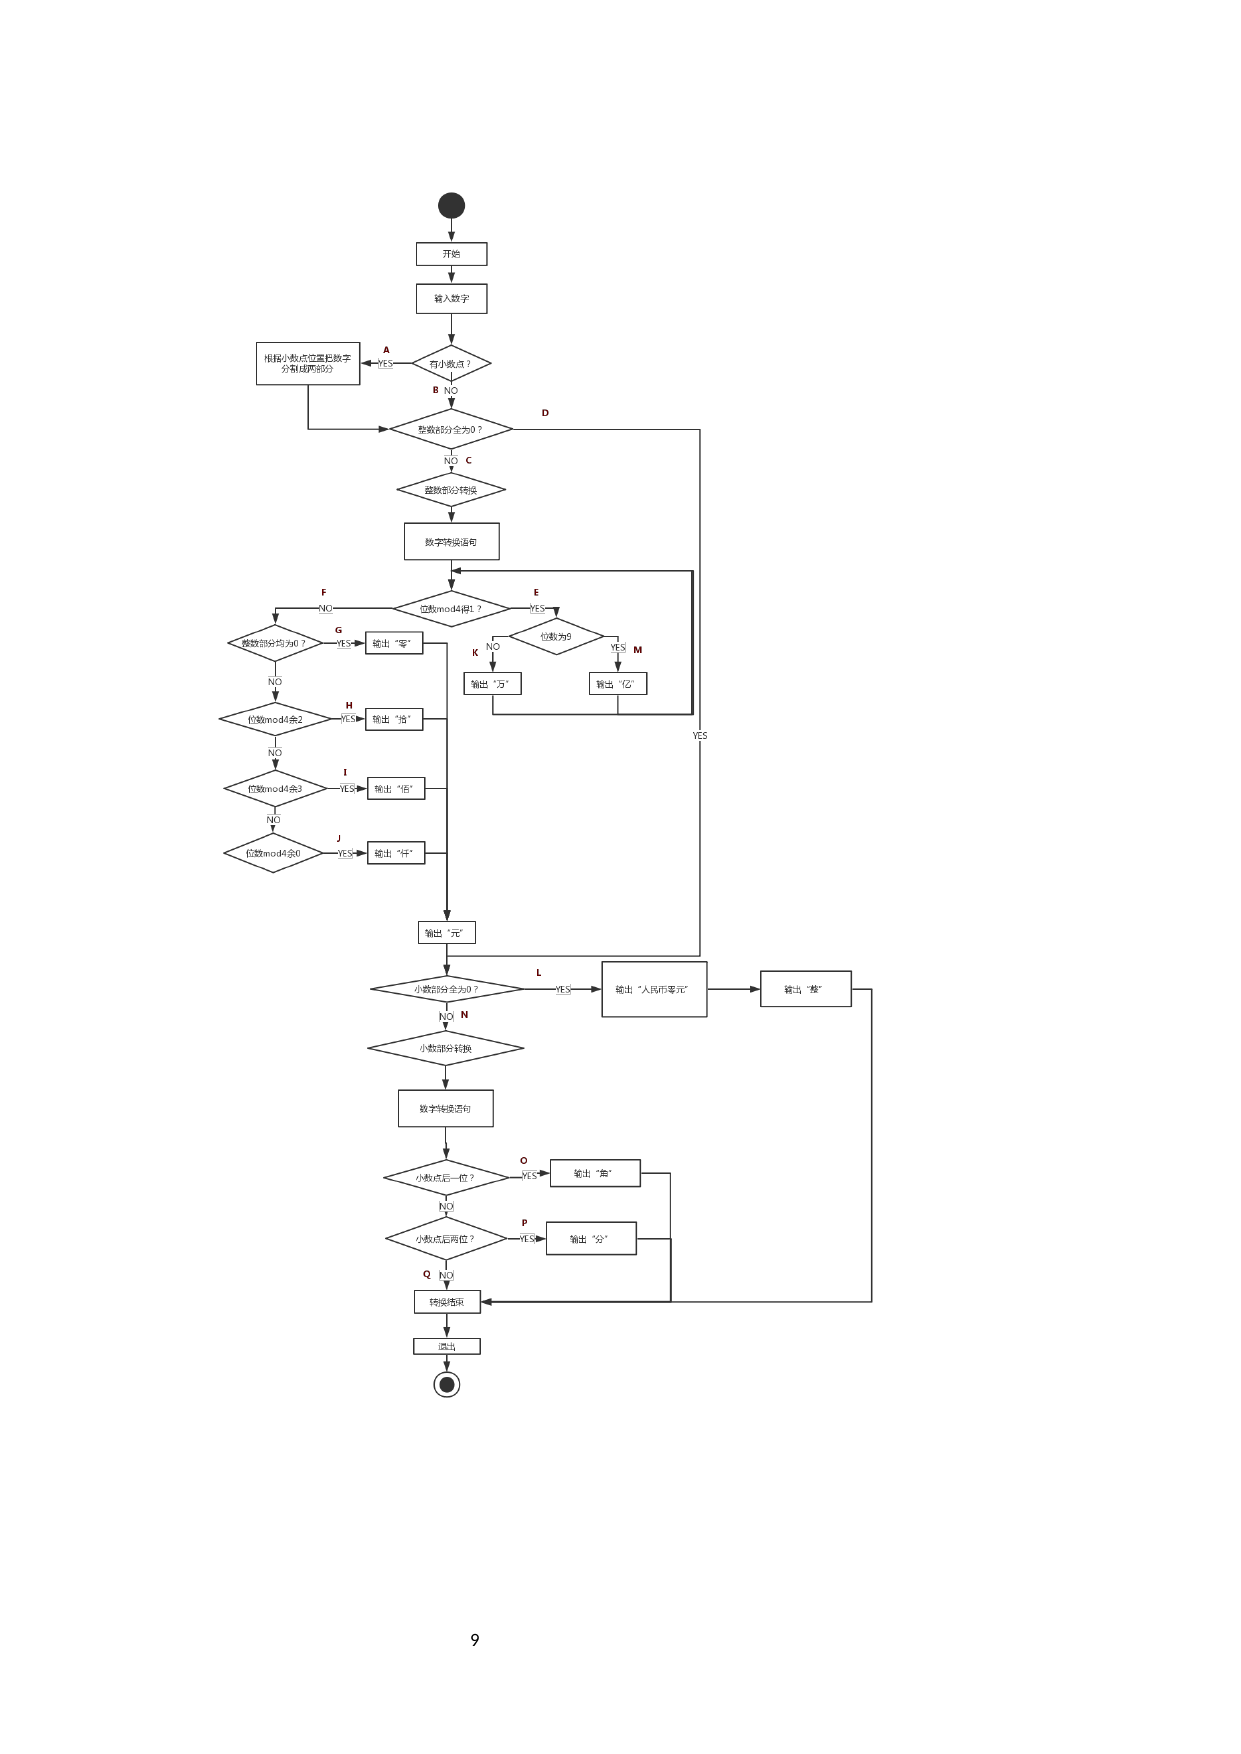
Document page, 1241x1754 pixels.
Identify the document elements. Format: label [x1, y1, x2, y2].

picture [187, 162, 892, 1417]
